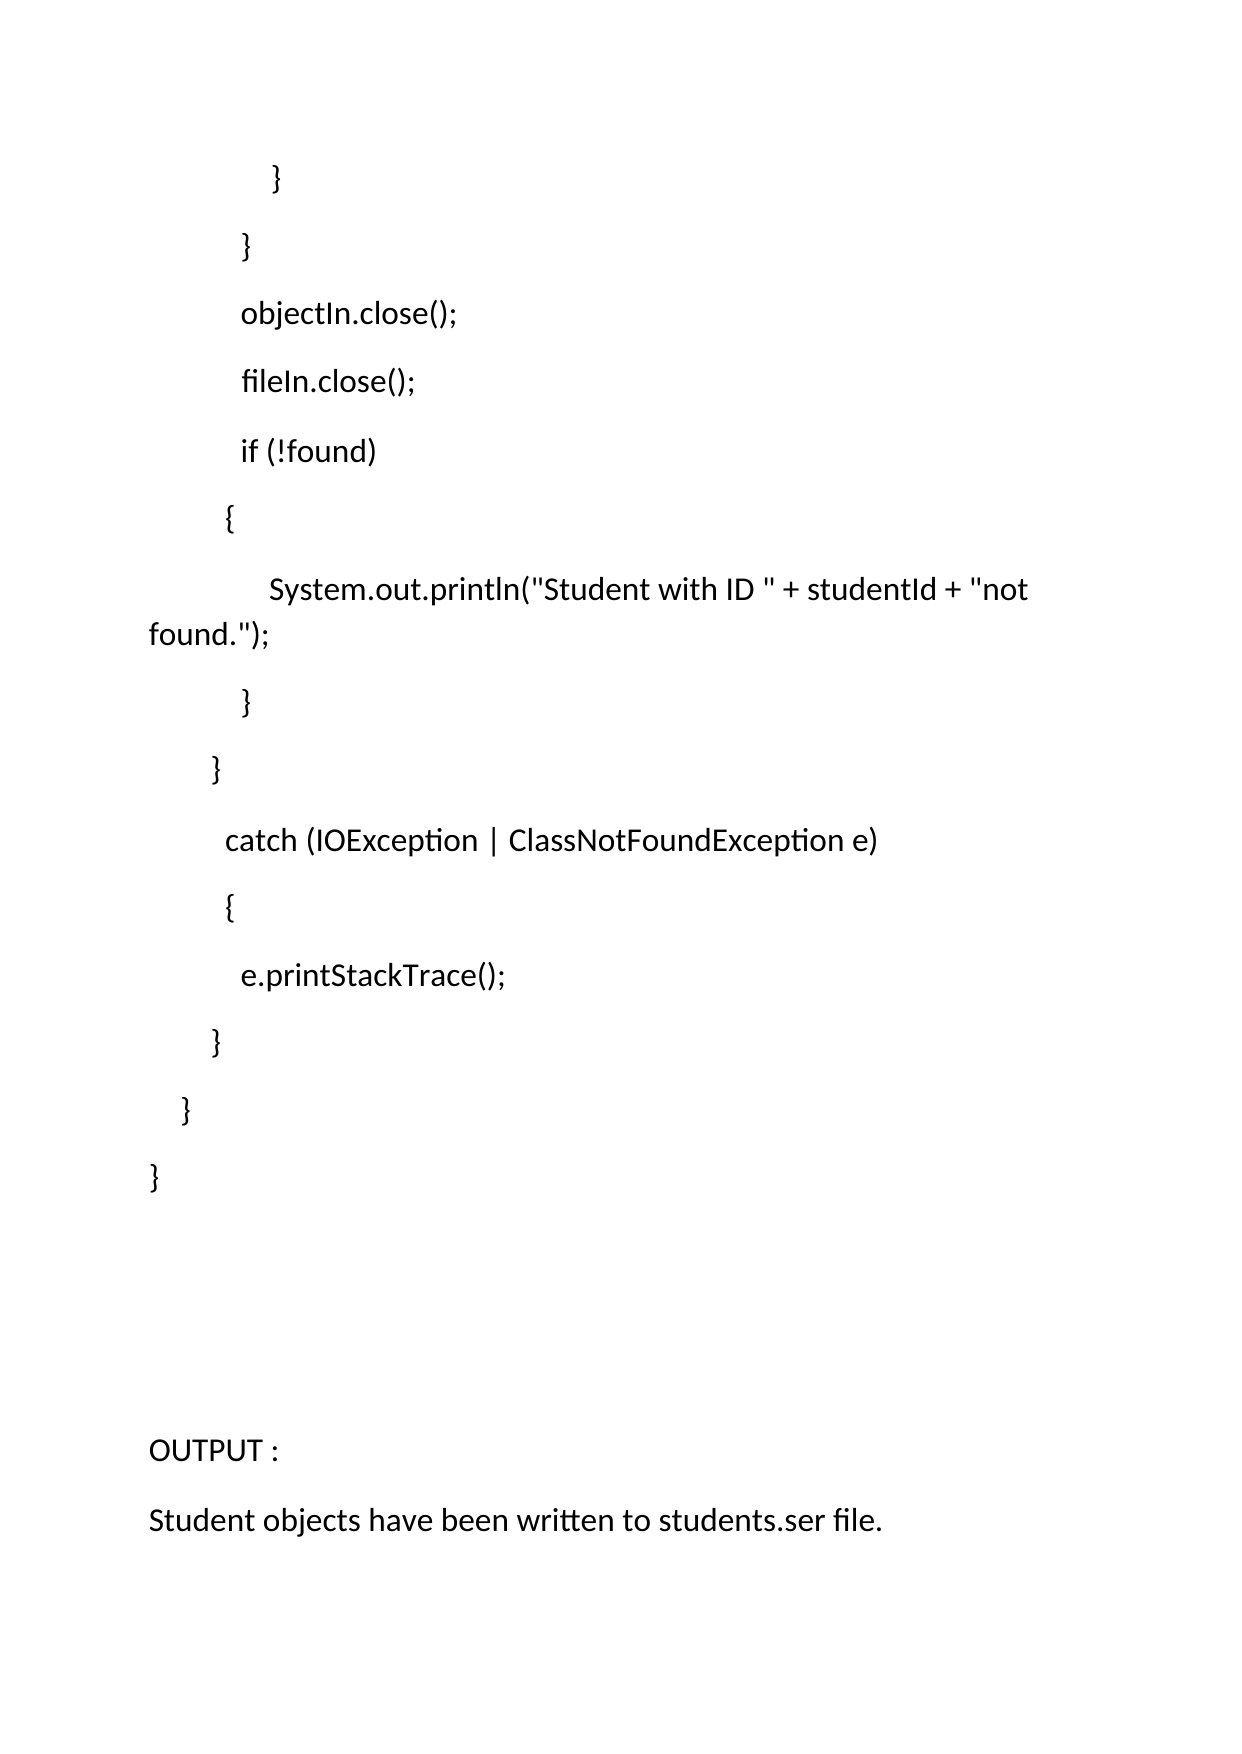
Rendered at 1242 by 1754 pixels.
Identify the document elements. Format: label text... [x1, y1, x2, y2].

text OUTPUT : [148, 1429, 1088, 1470]
text } [210, 1021, 1088, 1062]
text } [180, 1089, 1088, 1129]
text } [240, 681, 1088, 722]
text objectIn.close(); fileIn.close(); [240, 292, 632, 401]
text System.out.println("Student with ID " + studentId + "not found."); [148, 567, 1088, 654]
text e.printStackTrace(); [240, 954, 1088, 994]
text } [148, 1156, 1088, 1197]
text if (!found) [240, 430, 1088, 471]
text catch (IOException | ClassNotFoundException e) [225, 819, 1088, 859]
text Student objects have been written to students.ser file. [148, 1499, 1088, 1540]
text } [210, 748, 1088, 789]
text } [240, 225, 1088, 266]
text { [225, 886, 1088, 927]
text } [271, 157, 1088, 198]
text { [225, 497, 1088, 538]
